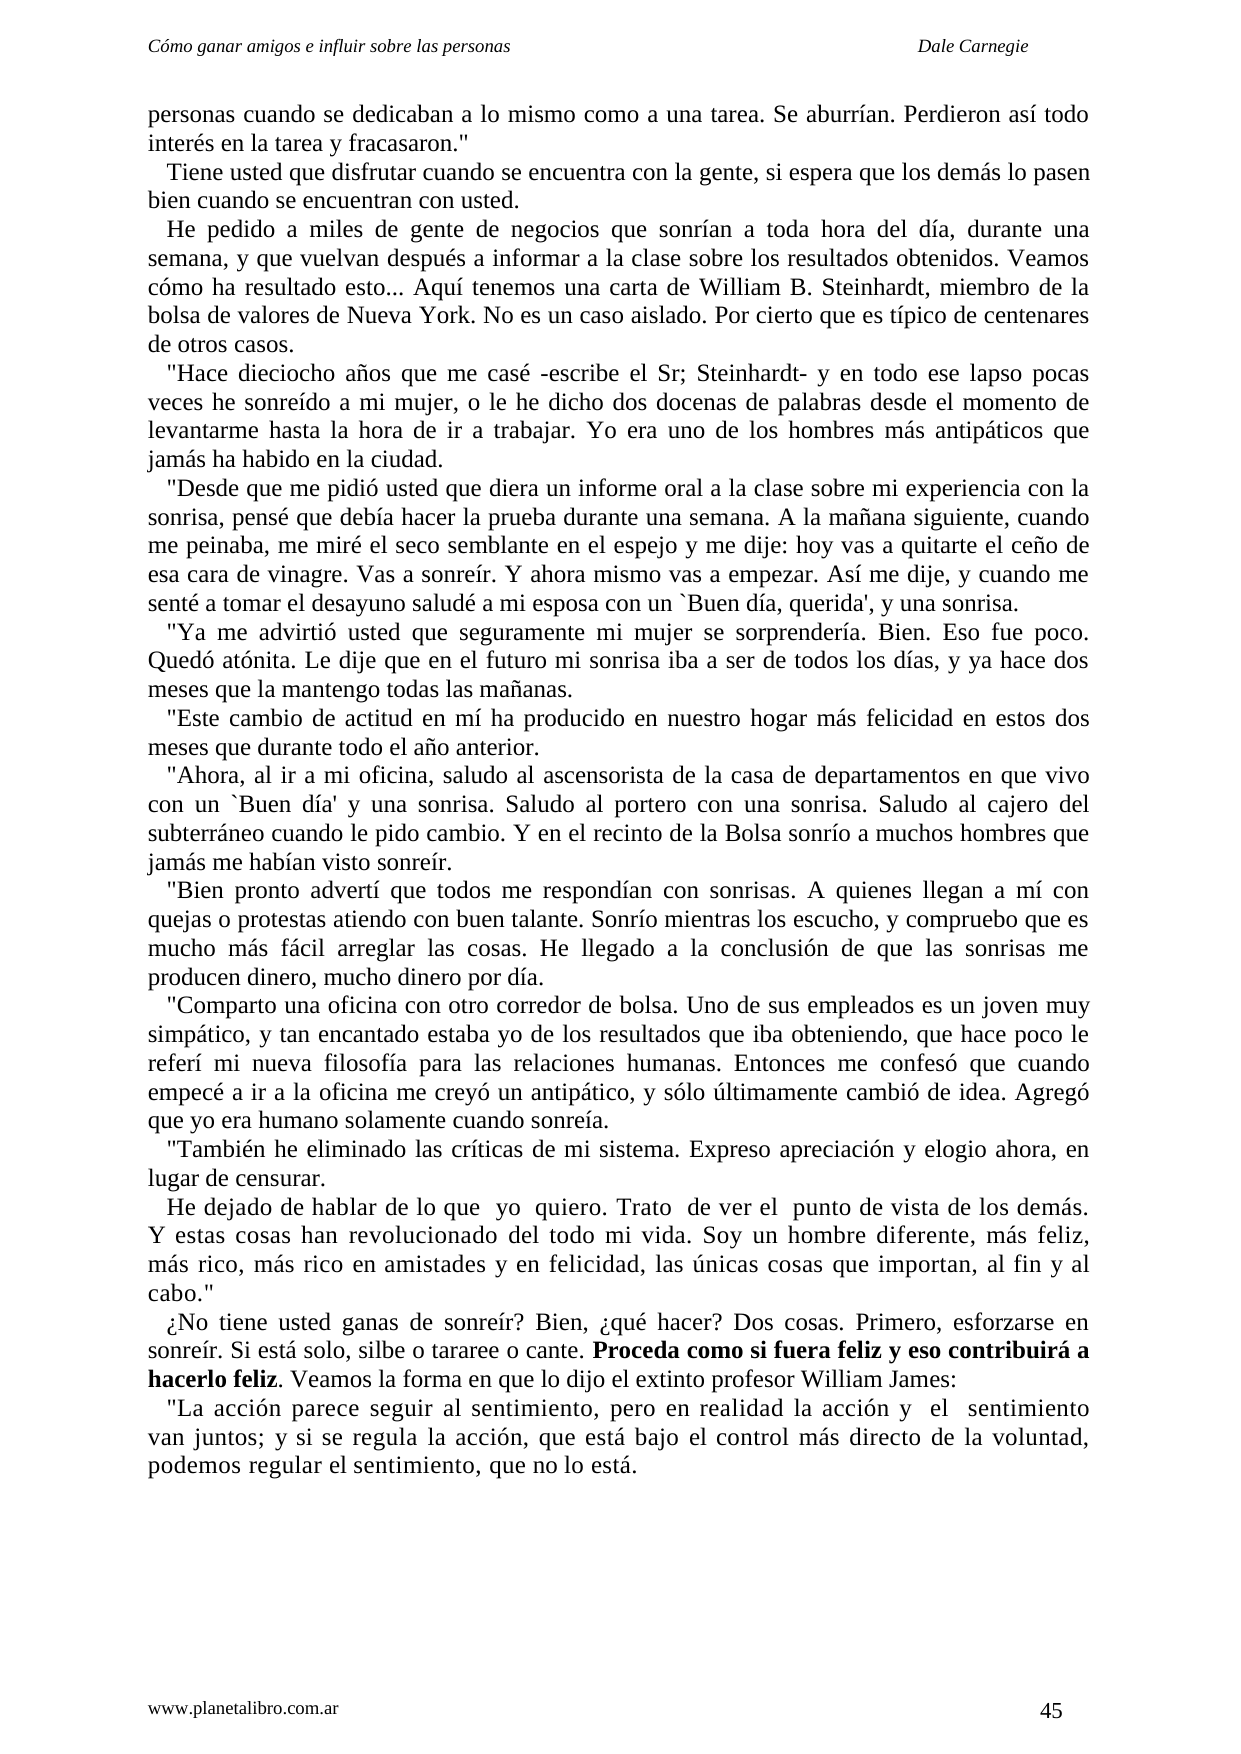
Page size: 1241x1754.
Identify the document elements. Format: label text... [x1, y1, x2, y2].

text "Este cambio de actitud en mí ha producido en nuestro hogar más felicidad en estos dos meses que durante todo el año anterior. [148, 703, 1091, 760]
text Tiene usted que disfrutar cuando se encuentra con la gente, si espera que los demás lo pasen bien cuando se encuentran con usted. [148, 157, 1091, 214]
text "Hace dieciocho años que me casé -escribe el Sr; Steinhardt- y en todo ese lapso pocas veces he sonreído a mi mujer, o le he dicho dos docenas de palabras desde el momento de levantarme hasta la hora de ir a trabajar. Yo era uno de los hombres más antipáticos que jamás ha habido en la ciudad. [148, 358, 1091, 473]
text "Ahora, al ir a mi oficina, saludo al ascensorista de la casa de departamentos en que vivo con un `Buen día' y una sonrisa. Saludo al portero con una sonrisa. Saludo al cajero del subterráneo cuando le pido cambio. Y en el recinto de la Bolsa sonrío a muchos hombres que jamás me habían visto sonreír. [148, 760, 1091, 875]
text "Bien pronto advertí que todos me respondían con sonrisas. A quienes llegan a mí con quejas o protestas atiendo con buen talante. Sonrío mientras los escucho, y compruebo que es mucho más fácil arreglar las cosas. He llegado a la conclusión de que las sonrisas me producen dinero, mucho dinero por día. [148, 875, 1091, 990]
text ¿No tiene usted ganas de sonreír? Bien, ¿qué hacer? Dos cosas. Primero, esforzarse en sonreír. Si está solo, silbe o tararee o cante. Proceda como si fuera feliz y eso contribuirá a hacerlo feliz. Veamos la forma en que lo dijo el extinto profesor William James: [148, 1307, 1090, 1393]
text "Comparto una oficina con otro corredor de bolsa. Uno de sus empleados es un joven muy simpático, y tan encantado estaba yo de los resultados que iba obteniendo, que hace poco le referí mi nueva filosofía para las relaciones humanas. Entonces me confesó que cuando empecé a ir a la oficina me creyó un antipático, y sólo últimamente cambió de idea. Agregó que yo era humano solamente cuando sonreía. [148, 990, 1091, 1134]
text "Ya me advirtió usted que seguramente mi mujer se sorprendería. Bien. Eso fue poco. Quedó atónita. Le dije que en el futuro mi sonrisa iba a ser de todos los días, y ya hace dos meses que la mantengo todas las mañanas. [148, 617, 1091, 703]
text personas cuando se dedicaban a lo mismo como a una tarea. Se aburrían. Perdieron así todo interés en la tarea y fracasaron." [148, 99, 1091, 157]
text "La acción parece seguir al sentimiento, pero en realidad la acción y el sentimiento van juntos; y si se regula la acción, que está bajo el control más directo de la voluntad, podemos regular el sentimiento, que no lo está. [148, 1393, 1090, 1479]
text "También he eliminado las críticas de mi sistema. Expreso apreciación y elogio ahora, en lugar de censurar. [148, 1134, 1091, 1192]
text He dejado de hablar de lo que yo quiero. Trato de ver el punto de vista de los demás. Y estas cosas han revolucionado del todo mi vida. Soy un hombre diferente, más feliz, más rico, más rico en amistades y en felicidad, las únicas cosas que importan, al fin y al cabo." [148, 1192, 1090, 1307]
text "Desde que me pidió usted que diera un informe oral a la clase sobre mi experiencia con la sonrisa, pensé que debía hacer la prueba durante una semana. A la mañana siguiente, cuando me peinaba, me miré el seco semblante en el espejo y me dije: hoy vas a quitarte el ceño de esa cara de vinagre. Vas a sonreír. Y ahora mismo vas a empezar. Así me dije, y cuando me senté a tomar el desayuno saludé a mi esposa con un `Buen día, querida', y una sonrisa. [148, 473, 1091, 617]
text He pedido a miles de gente de negocios que sonrían a toda hora del día, durante una semana, y que vuelvan después a informar a la clase sobre los resultados obtenidos. Veamos cómo ha resultado esto... Aquí tenemos una carta de William B. Steinhardt, miembro de la bolsa de valores de Nueva York. No es un caso aislado. Por cierto que es típico de centenares de otros casos. [148, 214, 1091, 358]
